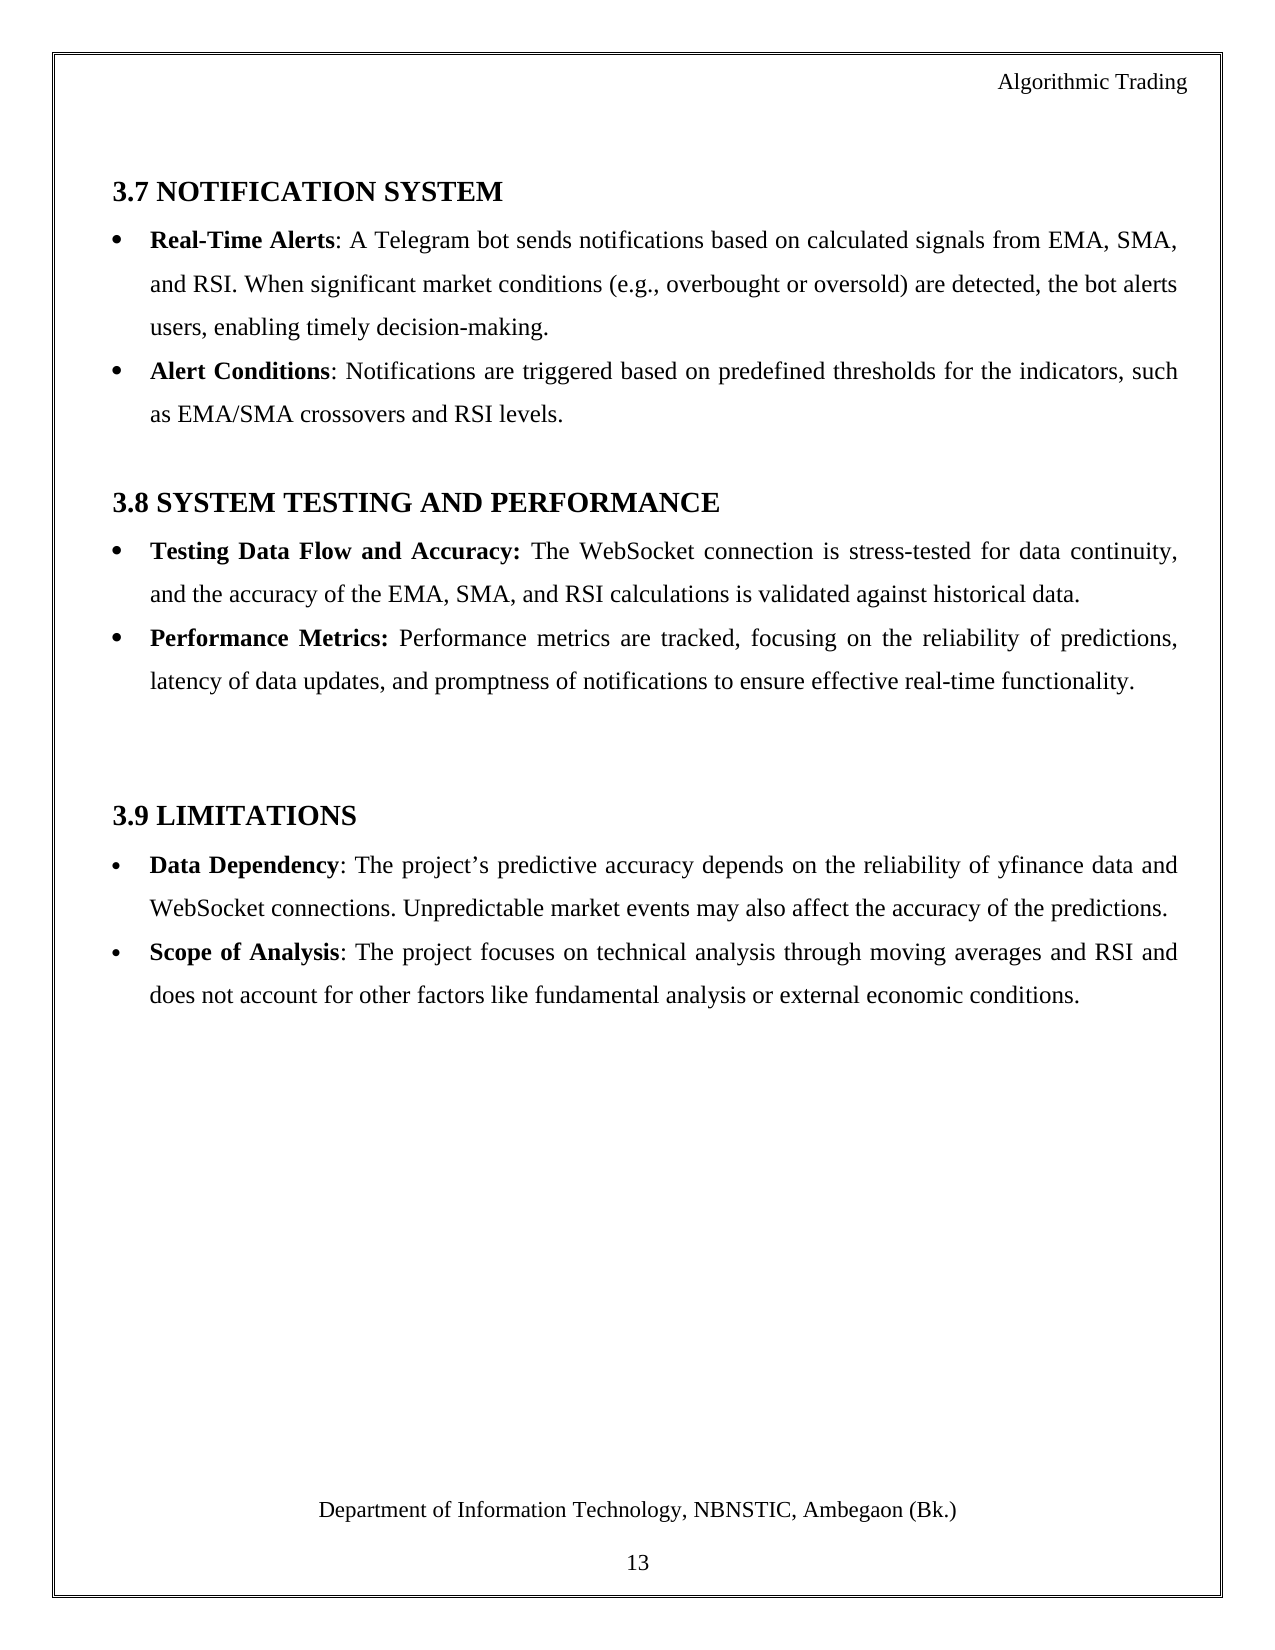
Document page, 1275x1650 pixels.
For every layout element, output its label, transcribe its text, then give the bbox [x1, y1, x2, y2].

list Performance Metrics: Performance metrics are tracked, focusing on the reliability of predictions, latency of data updates, and promptness of notifications to ensure effective real-time functionality. [112, 623, 1179, 695]
text 3.7 NOTIFICATION SYSTEM [112, 174, 1179, 208]
list Scope of Analysis: The project focuses on technical analysis through moving averages and RSI and does not account for other factors like fundamental analysis or external economic conditions. [112, 937, 1179, 1009]
text 3.9 LIMITATIONS [75, 798, 1179, 832]
text 3.8 SYSTEM TESTING AND PERFORMANCE [112, 485, 1179, 518]
list Data Dependency: The project’s predictive accuracy depends on the reliability of yfinance data and WebSocket connections. Unpredictable market events may also affect the accuracy of the predictions. [112, 850, 1179, 922]
list Alert Conditions: Notifications are triggered based on predefined thresholds for the indicators, such as EMA/SMA crossovers and RSI levels. [112, 356, 1179, 428]
list Real-Time Alerts: A Telegram bot sends notifications based on calculated signals from EMA, SMA, and RSI. When significant market conditions (e.g., overbought or oversold) are detected, the bot alerts users, enabling timely decision-making. [112, 226, 1179, 341]
list Testing Data Flow and Accuracy: The WebSocket connection is stress-tested for data continuity, and the accuracy of the EMA, SMA, and RSI calculations is validated against historical data. [112, 536, 1179, 608]
